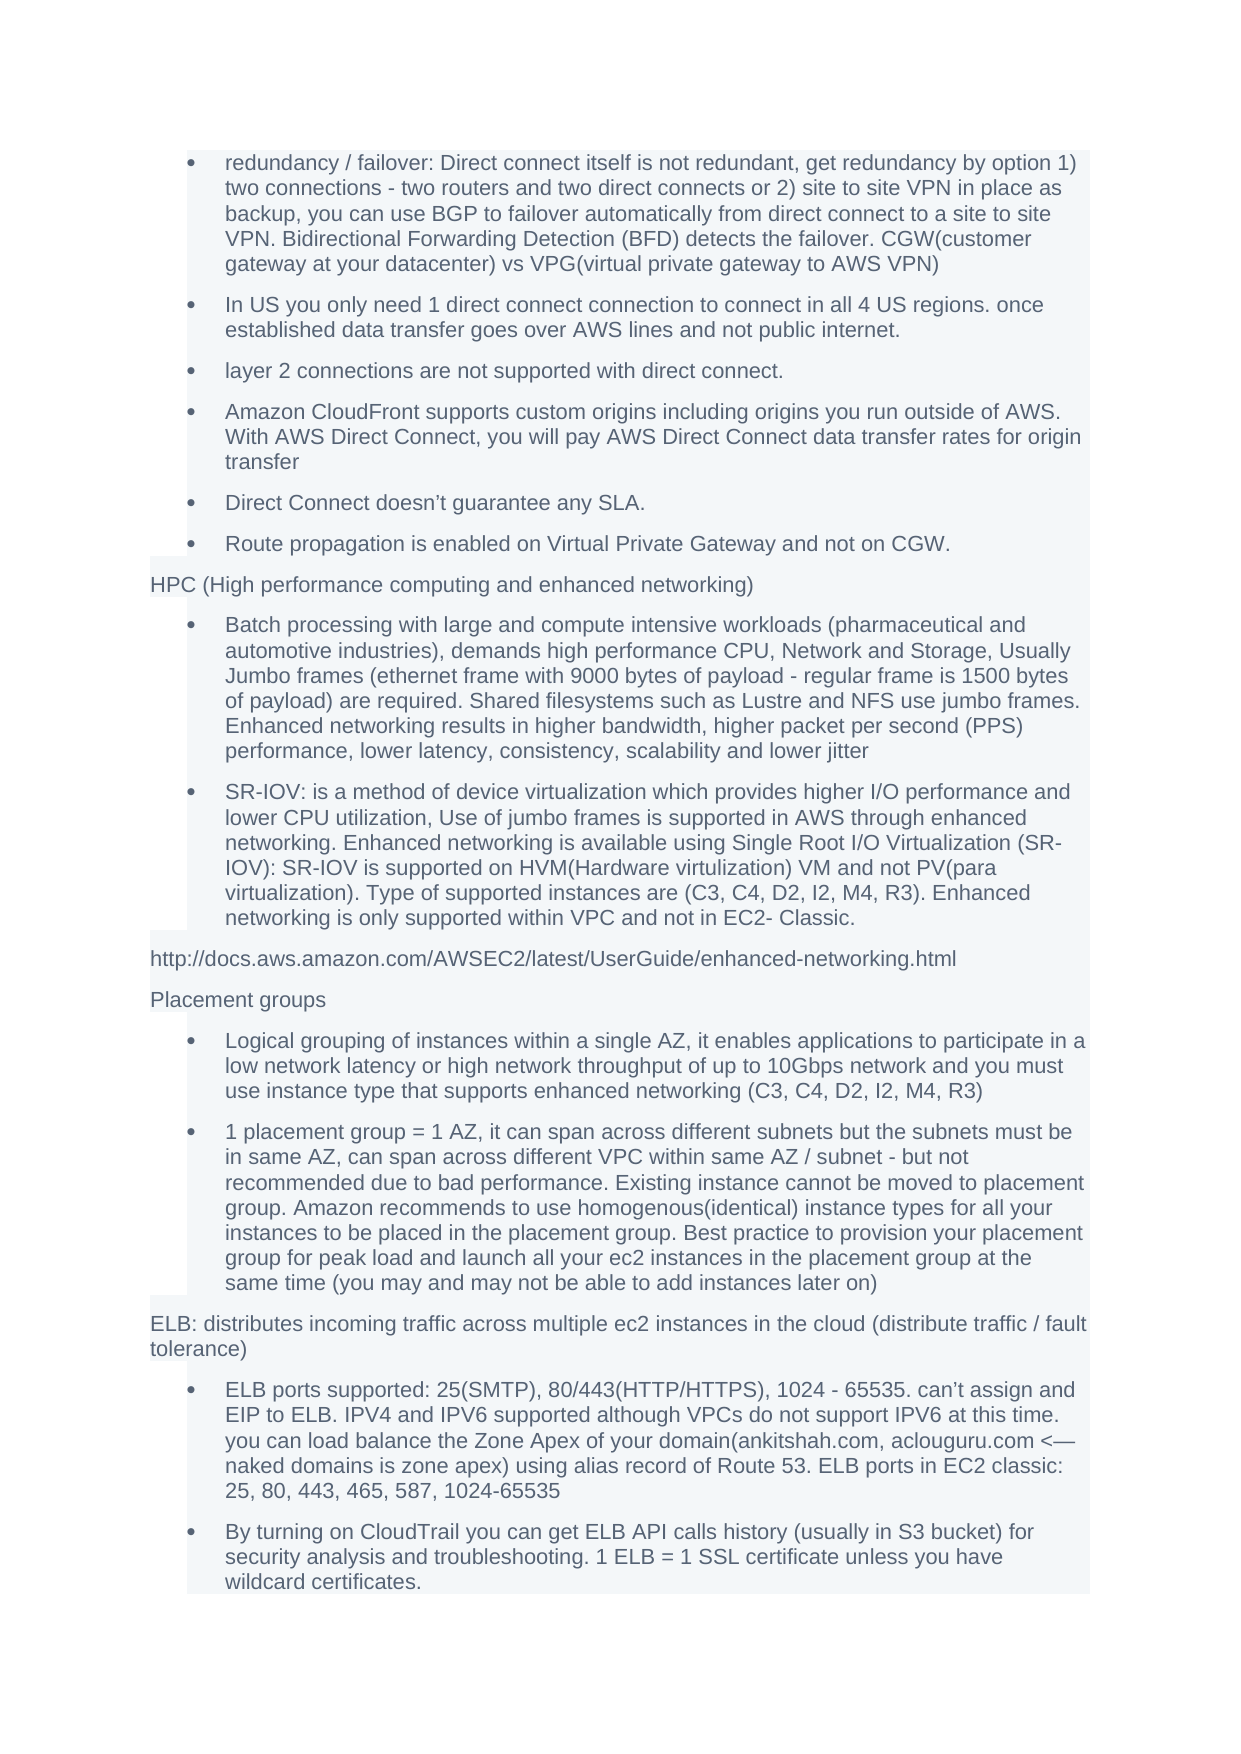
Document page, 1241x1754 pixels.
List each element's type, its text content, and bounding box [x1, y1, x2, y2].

list SR-IOV: is a method of device virtualization which provides higher I/O performance and lower CPU utilization, Use of jumbo frames is supported in AWS through enhanced networking. Enhanced networking is available using Single Root I/O Virtualization (SR-IOV): SR-IOV is supported on HVM(Hardware virtulization) VM and not PV(para virtualization). Type of supported instances are (C3, C4, D2, I2, M4, R3). Enhanced networking is only supported within VPC and not in EC2- Classic. [187, 779, 1090, 930]
list Batch processing with large and compute intensive workloads (pharmaceutical and automotive industries), demands high performance CPU, Network and Storage, Usually Jumbo frames (ethernet frame with 9000 bytes of payload - regular frame is 1500 bytes of payload) are required. Shared filesystems such as Lustre and NFS use jumbo frames. Enhanced networking results in higher bandwidth, higher packet per second (PPS) performance, lower latency, consistency, scalability and lower jitter [187, 612, 1090, 763]
list Route propagation is enabled on Virtual Private Gateway and not on CGW. [187, 531, 1090, 556]
text HPC (High performance computing and enhanced networking) [150, 571, 1090, 597]
text http://docs.aws.amazon.com/AWSEC2/latest/UserGuide/enhanced-networking.html [150, 946, 1090, 971]
list By turning on CloudTrail you can get ELB API calls history (usually in S3 bucket) for security analysis and troubleshooting. 1 ELB = 1 SSL certificate unless you have wildcard certificates. [187, 1519, 1090, 1594]
list 1 placement group = 1 AZ, it can span across different subnets but the subnets must be in same AZ, can span across different VPC within same AZ / subnet - but not recommended due to bad performance. Existing instance cannot be moved to placement group. Amazon recommends to use homogenous(identical) instance types for all your instances to be placed in the placement group. Best practice to provision your placement group for peak load and launch all your ec2 instances in the placement group at the same time (you may and may not be able to add instances later on) [187, 1119, 1090, 1295]
list In US you only need 1 direct connect connection to connect in all 4 US regions. once established data transfer goes over AWS lines and not public internet. [187, 292, 1090, 342]
list ELB ports supported: 25(SMTP), 80/443(HTTP/HTTPS), 1024 - 65535. can’t assign and EIP to ELB. IPV4 and IPV6 supported although VPCs do not support IPV6 at this time. you can load balance the Zone Apex of your domain(ankitshah.com, aclouguru.com <— naked domains is zone apex) using alias record of Route 53. ELB ports in EC2 classic: 25, 80, 443, 465, 587, 1024-65535 [187, 1377, 1090, 1503]
list Logical grouping of instances within a single AZ, it enables applications to participate in a low network latency or high network throughput of up to 10Gbps network and you must use instance type that supports enhanced networking (C3, C4, D2, I2, M4, R3) [187, 1028, 1090, 1103]
list Direct Connect doesn’t guarantee any SLA. [187, 490, 1090, 515]
text ELB: distributes incoming traffic across multiple ec2 instances in the cloud (distribute traffic / fault tolerance) [150, 1311, 1090, 1361]
list Amazon CloudFront supports custom origins including origins you run outside of AWS. With AWS Direct Connect, you will pay AWS Direct Connect data transfer rates for origin transfer [187, 398, 1090, 474]
list redundancy / failover: Direct connect itself is not redundant, get redundancy by option 1) two connections - two routers and two direct connects or 2) site to site VPN in place as backup, you can use BGP to failover automatically from direct connect to a site to site VPN. Bidirectional Forwarding Detection (BFD) detects the failover. CGW(customer gateway at your datacenter) vs VPG(virtual private gateway to AWS VPN) [187, 150, 1090, 276]
list layer 2 connections are not supported with direct connect. [187, 358, 1090, 383]
text Placement groups [150, 987, 1090, 1012]
